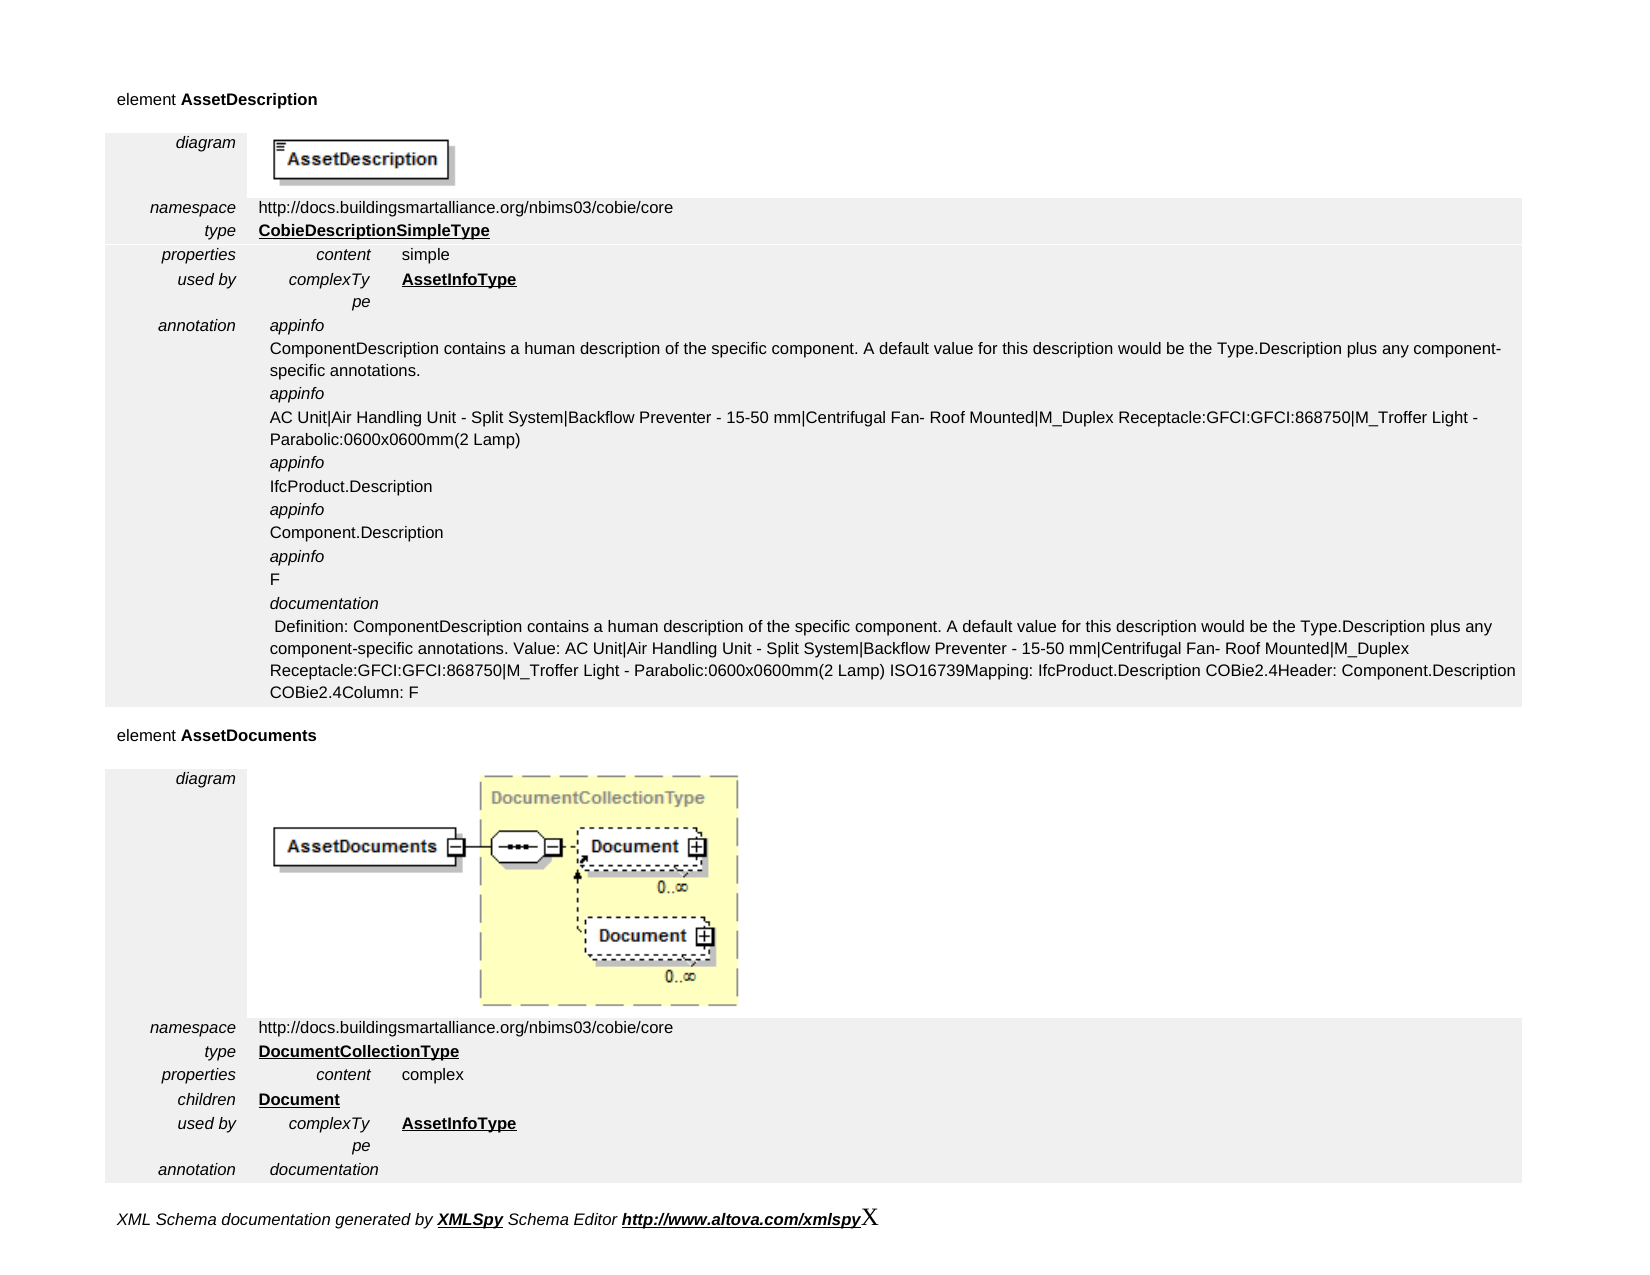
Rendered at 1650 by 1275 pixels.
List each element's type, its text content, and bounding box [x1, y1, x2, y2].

table_cell CobieDescriptionSimpleType [247, 221, 1522, 244]
table_cell used by [105, 270, 247, 315]
table_cell annotation [105, 1159, 247, 1183]
table_cell [247, 315, 1522, 707]
table_cell annotation [105, 315, 247, 707]
table_cell [247, 270, 1522, 315]
table_header diagram [105, 769, 247, 1018]
table_cell [247, 245, 1522, 270]
table_cell properties [105, 245, 247, 270]
table_cell namespace [105, 198, 247, 221]
table_cell [247, 1065, 1522, 1090]
table_cell [247, 1114, 1522, 1159]
table_header diagram [105, 133, 247, 198]
picture [258, 768, 754, 1014]
table_cell type [105, 221, 247, 244]
text element AssetDocuments [117, 726, 1533, 745]
table_cell children [105, 1090, 247, 1114]
table_cell Document [247, 1090, 1522, 1114]
picture [258, 132, 471, 194]
table_cell [247, 1159, 1522, 1183]
table_cell http://docs.buildingsmartalliance.org/nbims03/cobie/core [247, 1018, 1522, 1042]
table_header [247, 769, 1522, 1018]
table_cell http://docs.buildingsmartalliance.org/nbims03/cobie/core [247, 198, 1522, 221]
table_cell DocumentCollectionType [247, 1042, 1522, 1065]
text element AssetDescription [117, 89, 1533, 109]
table_cell properties [105, 1065, 247, 1090]
table_header [247, 133, 1522, 198]
table_cell type [105, 1042, 247, 1065]
table_cell namespace [105, 1018, 247, 1042]
table_cell used by [105, 1114, 247, 1159]
